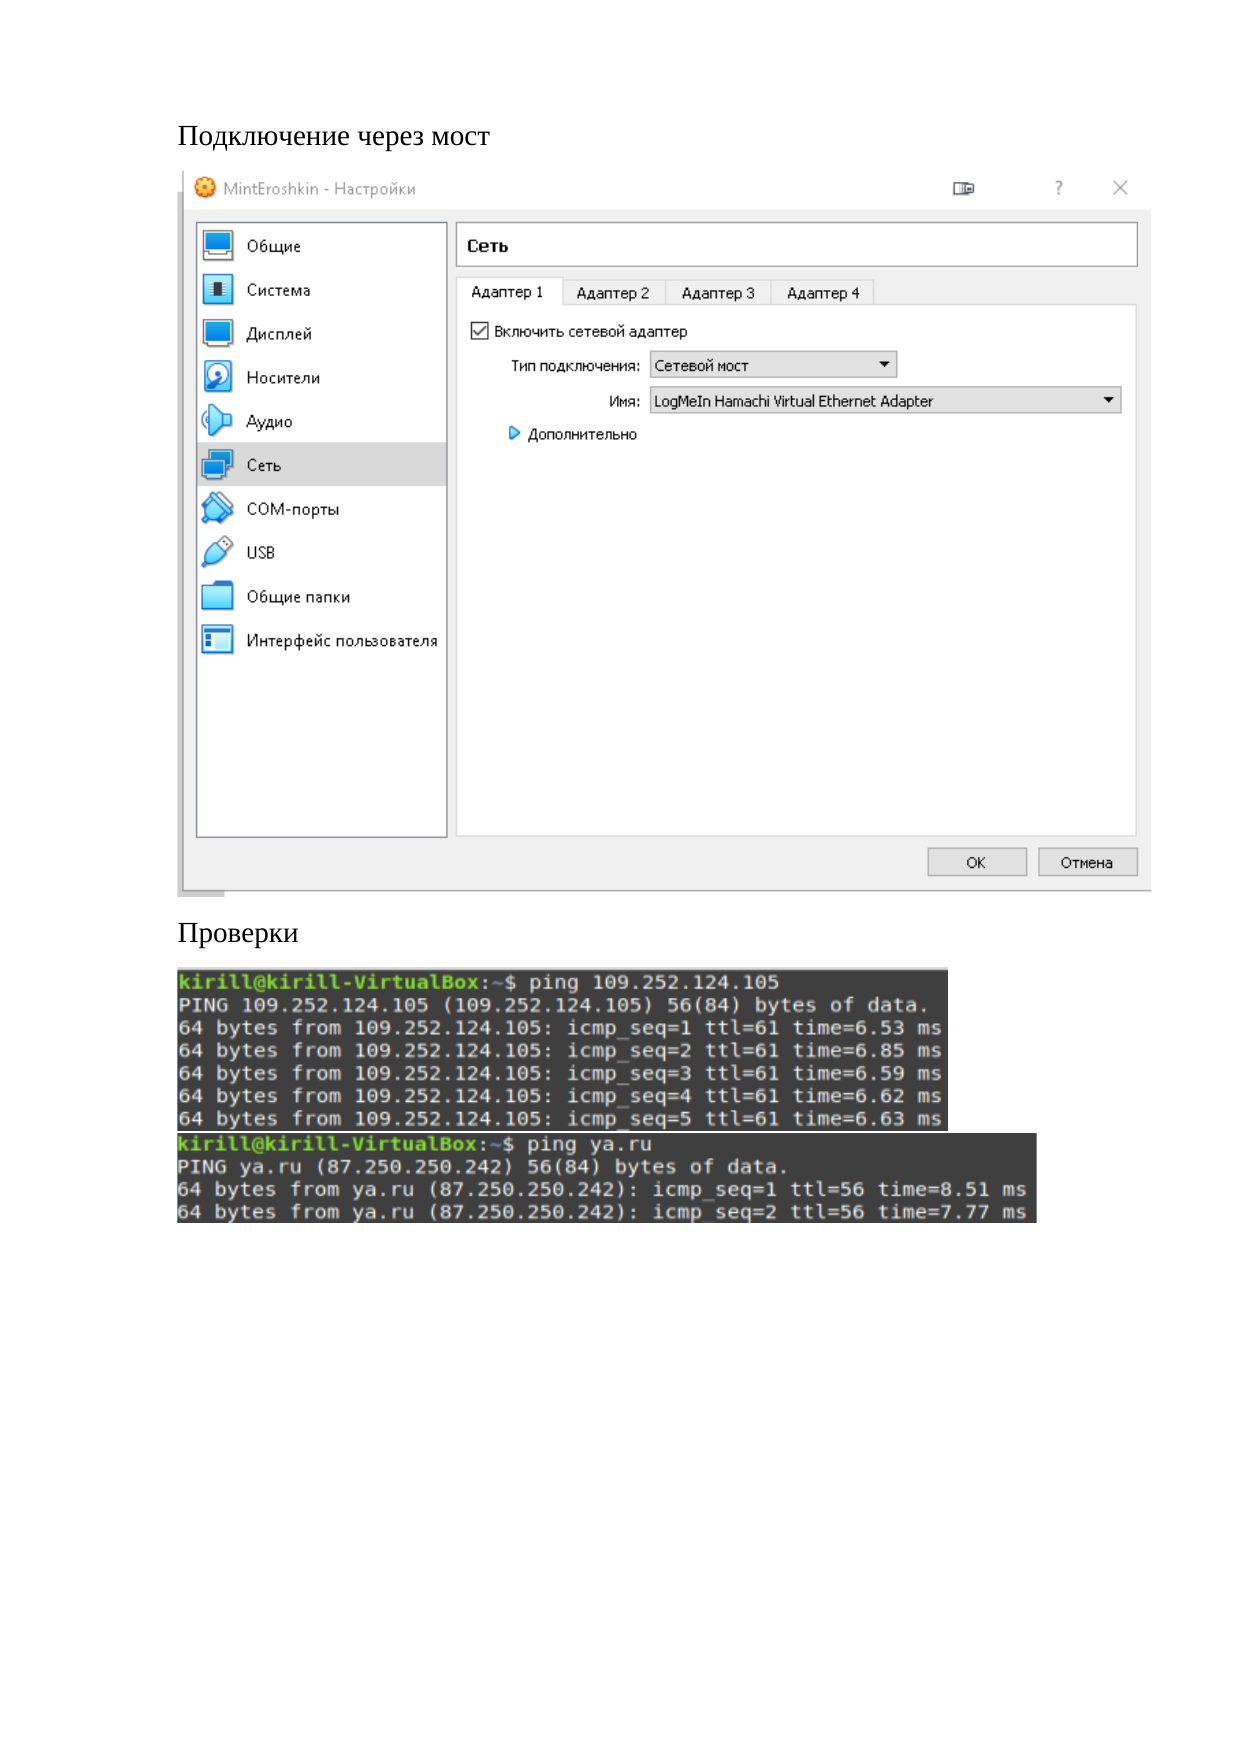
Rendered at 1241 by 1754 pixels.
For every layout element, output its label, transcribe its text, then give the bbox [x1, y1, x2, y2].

picture [177, 171, 1152, 897]
text Проверки [177, 915, 1152, 948]
picture [177, 1133, 1037, 1223]
text Подключение через мост [177, 118, 1152, 152]
picture [177, 967, 948, 1131]
